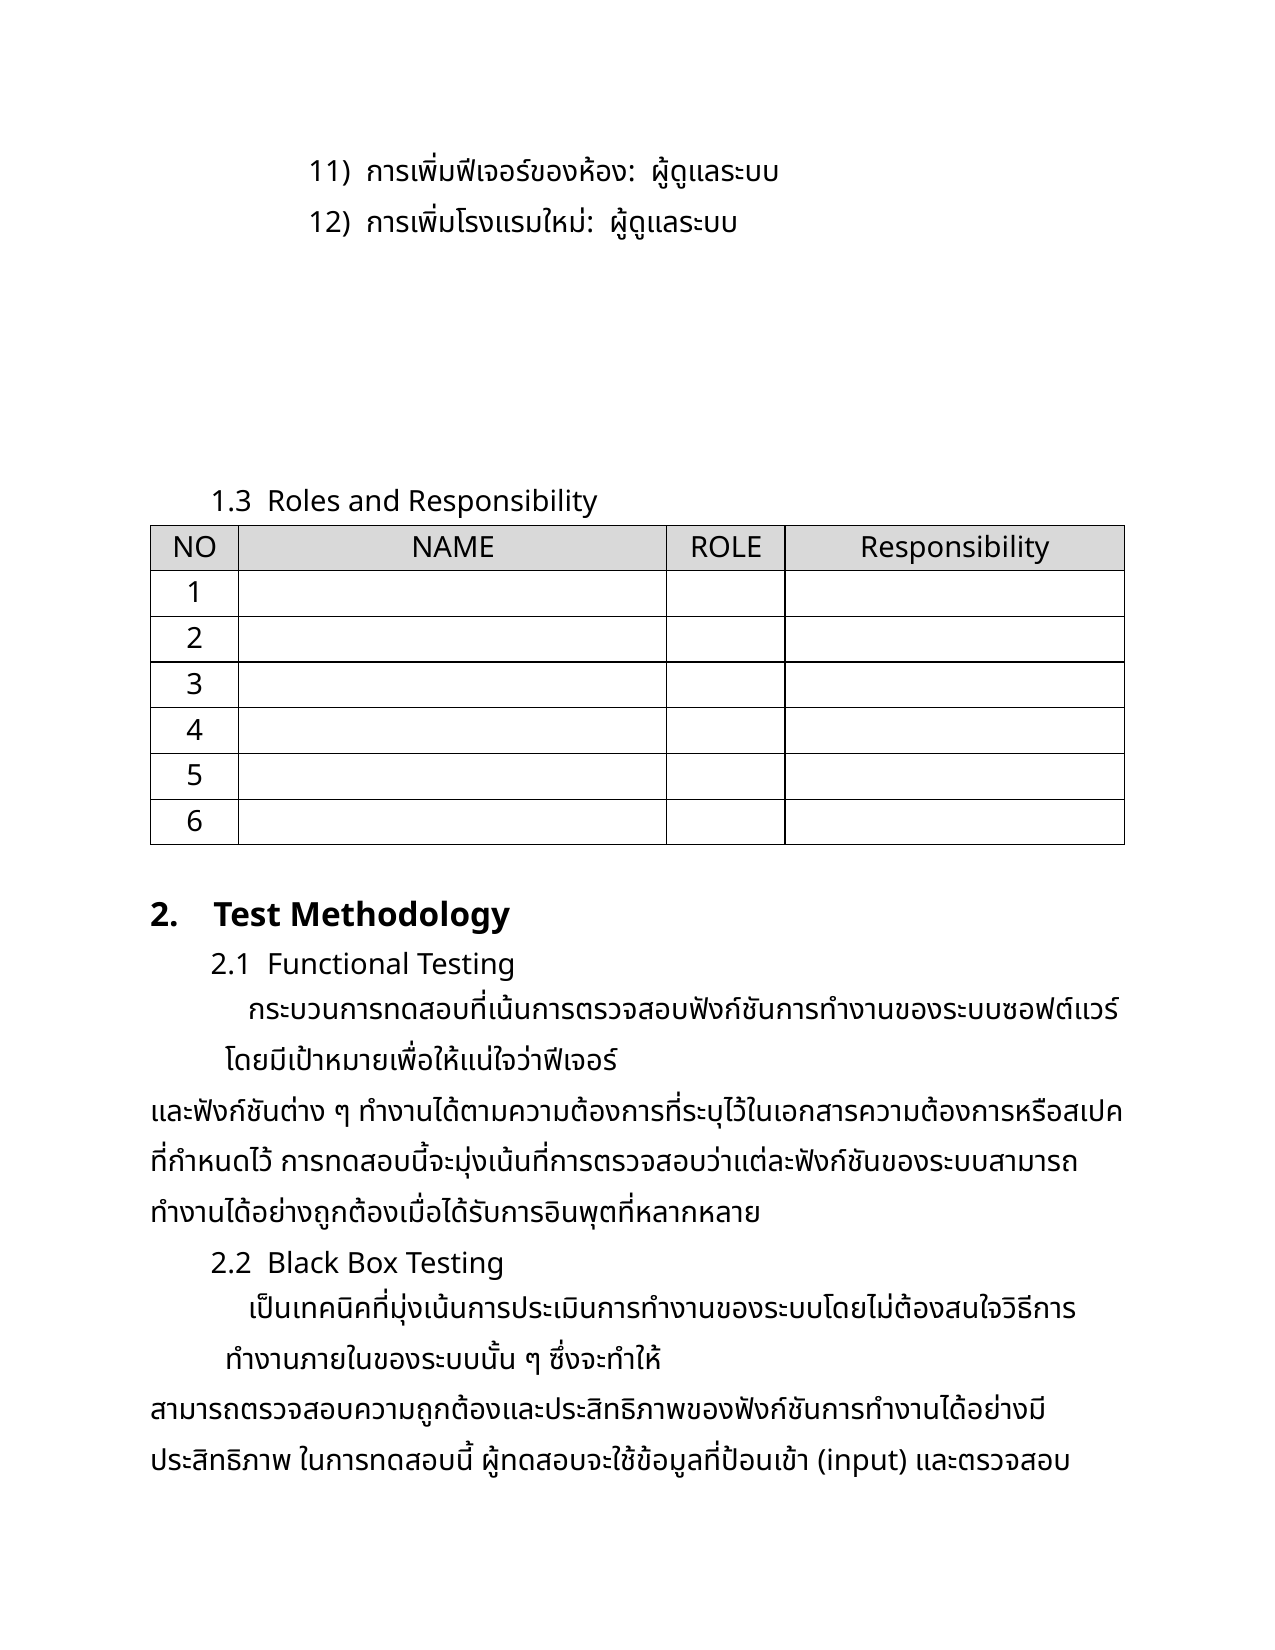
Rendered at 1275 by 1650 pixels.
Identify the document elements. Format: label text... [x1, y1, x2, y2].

table_cell [239, 754, 666, 799]
table_cell [786, 754, 1124, 799]
table_header ROLE [667, 526, 784, 570]
table_cell [239, 663, 666, 707]
text 2. Test Methodology [150, 891, 1125, 936]
text 2.2 Black Box Testing [150, 1242, 1125, 1282]
text 11) การเพิ่มฟีเจอร์ของห้อง: ผู้ดูแลระบบ [150, 150, 1125, 194]
table_cell [786, 571, 1124, 616]
table_cell [667, 708, 784, 753]
table_cell [667, 571, 784, 616]
table_cell [239, 708, 666, 753]
table_cell [786, 617, 1124, 661]
table_cell 6 [151, 800, 238, 844]
text และฟังก์ชันต่าง ๆ ทำงานได้ตามความต้องการที่ระบุไว้ในเอกสารความต้องการหรือสเปคที่กำหนดไว้ การทดสอบนี้จะมุ่งเน้นที่การตรวจสอบว่าแต่ละฟังก์ชันของระบบสามารถทำงานได้อย่างถูกต้องเมื่อได้รับการอินพุตที่หลากหลาย [150, 1090, 1125, 1235]
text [150, 1389, 1125, 1484]
table_header NAME [239, 526, 666, 570]
text 1.3 Roles and Responsibility [150, 480, 1125, 519]
table_cell 4 [151, 708, 238, 753]
table_cell [239, 571, 666, 616]
table_cell [786, 708, 1124, 753]
text เป็นเทคนิคที่มุ่งเน้นการประเมินการทำงานของระบบโดยไม่ต้องสนใจวิธีการทำงานภายในของระบบนั้น ๆ ซึ่งจะทำให้ [225, 1288, 1125, 1382]
text 2.1 Functional Testing [150, 943, 1125, 983]
table_header NO [151, 526, 238, 570]
table_cell [667, 800, 784, 844]
table_header Responsibility [786, 526, 1124, 570]
table_cell [667, 663, 784, 707]
table_cell [667, 754, 784, 799]
table_cell 1 [151, 571, 238, 616]
table_cell [239, 617, 666, 661]
table_cell 3 [151, 663, 238, 707]
table_cell [786, 663, 1124, 707]
table_cell [786, 800, 1124, 844]
table_cell [239, 800, 666, 844]
text กระบวนการทดสอบที่เน้นการตรวจสอบฟังก์ชันการทำงานของระบบซอฟต์แวร์ โดยมีเป้าหมายเพื่อให้แน่ใจว่าฟีเจอร์ [225, 989, 1125, 1083]
table_cell 2 [151, 617, 238, 661]
table_cell 5 [151, 754, 238, 799]
text 12) การเพิ่มโรงแรมใหม่: ผู้ดูแลระบบ [150, 201, 1125, 245]
table_cell [667, 617, 784, 661]
